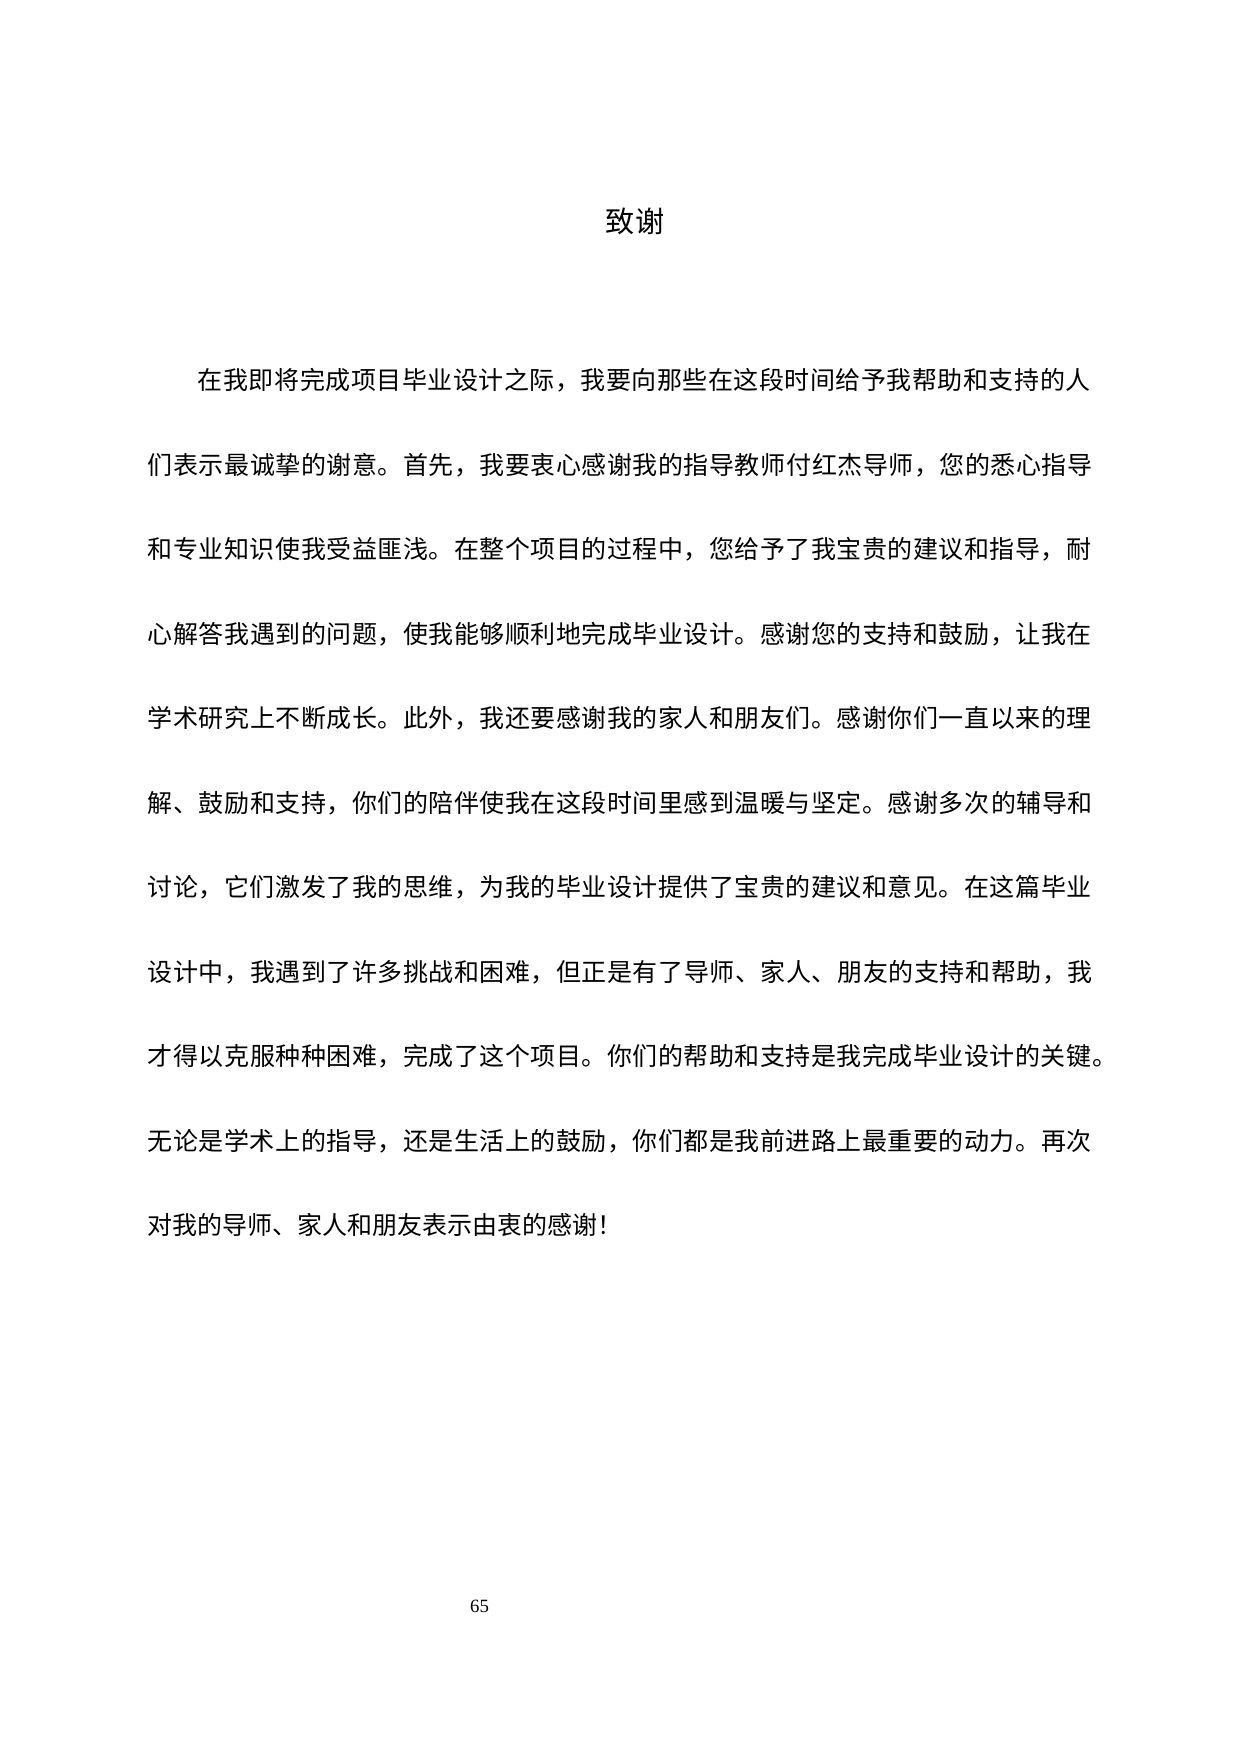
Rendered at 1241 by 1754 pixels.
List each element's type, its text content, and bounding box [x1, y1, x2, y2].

subtitle 致谢 [148, 187, 1092, 252]
text 在我即将完成项目毕业设计之际，我要向那些在这段时间给予我帮助和支持的人们表示最诚挚的谢意。首先，我要衷心感谢我的指导教师付红杰导师，您的悉心指导和专业知识使我受益匪浅。在整个项目的过程中，您给予了我宝贵的建议和指导，耐心解答我遇到的问题，使我能够顺利地完成毕业设计。感谢您的支持和鼓励，让我在学术研究上不断成长。此外，我还要感谢我的家人和朋友们。感谢你们一直以来的理解、鼓励和支持，你们的陪伴使我在这段时间里感到温暖与坚定。感谢多次的辅导和讨论，它们激发了我的思维，为我的毕业设计提供了宝贵的建议和意见。在这篇毕业设计中，我遇到了许多挑战和困难，但正是有了导师、家人、朋友的支持和帮助，我才得以克服种种困难，完成了这个项目。你们的帮助和支持是我完成毕业设计的关键。无论是学术上的指导，还是生活上的鼓励，你们都是我前进路上最重要的动力。再次对我的导师、家人和朋友表示由衷的感谢！ [148, 346, 1092, 1256]
